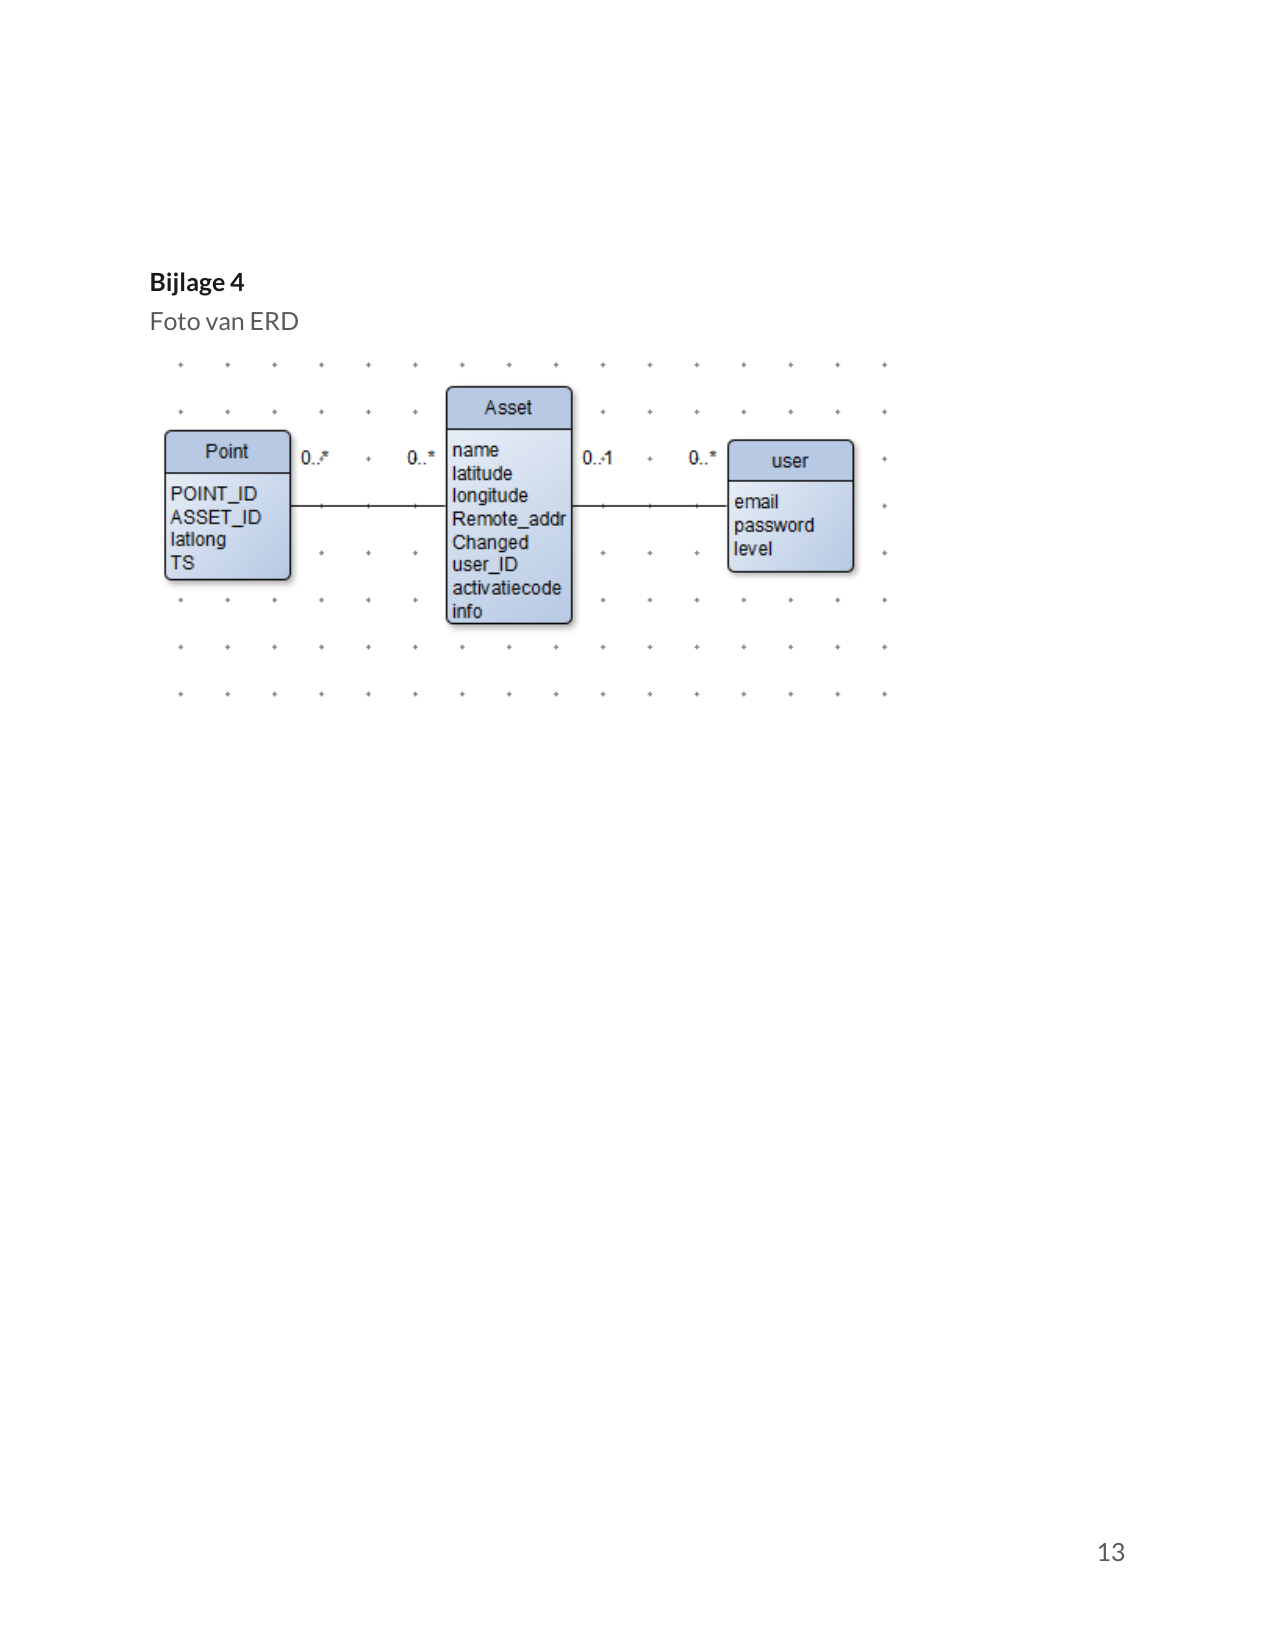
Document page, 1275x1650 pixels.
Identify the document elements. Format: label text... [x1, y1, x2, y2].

text Foto van ERD [149, 306, 1125, 336]
picture [149, 344, 906, 703]
subtitle Bijlage 4 [149, 267, 1125, 297]
